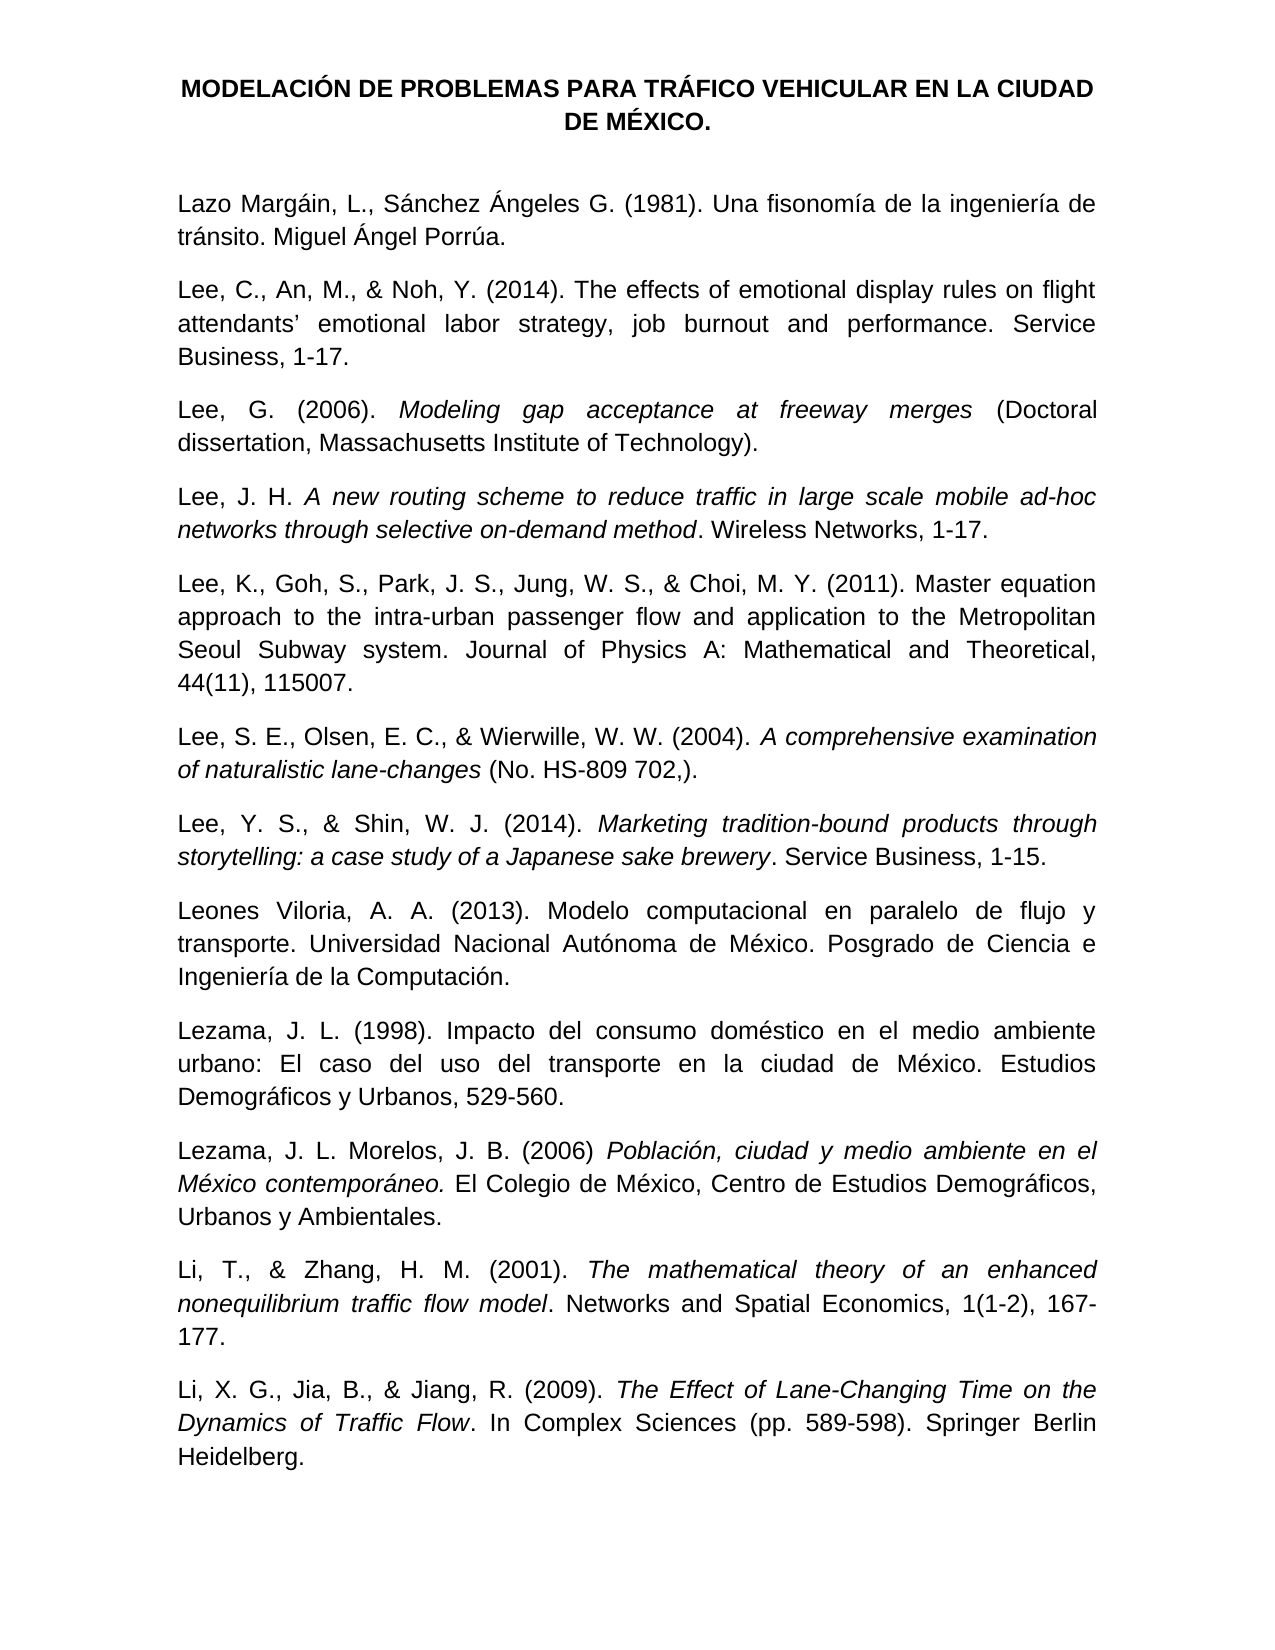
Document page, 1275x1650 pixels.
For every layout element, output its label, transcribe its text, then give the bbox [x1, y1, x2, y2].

text Lezama, J. L. (1998). Impacto del consumo doméstico en el medio ambiente urbano: El caso del uso del transporte en la ciudad de México. Estudios Demográficos y Urbanos, 529-560. [177, 1016, 1098, 1111]
text Lee, G. (2006). Modeling gap acceptance at freeway merges (Doctoral dissertation, Massachusetts Institute of Technology). [177, 395, 1098, 457]
text Lee, C., An, M., & Noh, Y. (2014). The effects of emotional display rules on flight attendants’ emotional labor strategy, job burnout and performance. Service Business, 1-17. [177, 276, 1098, 370]
text Leones Viloria, A. A. (2013). Modelo computacional en paralelo de flujo y transporte. Universidad Nacional Autónoma de México. Posgrado de Ciencia e Ingeniería de la Computación. [177, 896, 1098, 991]
text Lee, K., Goh, S., Park, J. S., Jung, W. S., & Choi, M. Y. (2011). Master equation approach to the intra-urban passenger flow and application to the Metropolitan Seoul Subway system. Journal of Physics A: Mathematical and Theoretical, 44(11), 115007. [177, 569, 1098, 697]
text Lee, J. H. A new routing scheme to reduce traffic in large scale mobile ad-hoc networks through selective on-demand method. Wireless Networks, 1-17. [177, 482, 1098, 544]
text Lee, Y. S., & Shin, W. J. (2014). Marketing tradition-bound products through storytelling: a case study of a Japanese sake brewery. Service Business, 1-15. [177, 809, 1098, 871]
text Lezama, J. L. Morelos, J. B. (2006) Población, ciudad y medio ambiente en el México contemporáneo. El Colegio de México, Centro de Estudios Demográficos, Urbanos y Ambientales. [177, 1136, 1098, 1230]
text Li, T., & Zhang, H. M. (2001). The mathematical theory of an enhanced nonequilibrium traffic flow model. Networks and Spatial Economics, 1(1-2), 167-177. [177, 1256, 1098, 1350]
text Li, X. G., Jia, B., & Jiang, R. (2009). The Effect of Lane-Changing Time on the Dynamics of Traffic Flow. In Complex Sciences (pp. 589-598). Springer Berlin Heidelberg. [177, 1375, 1098, 1470]
text Lee, S. E., Olsen, E. C., & Wierwille, W. W. (2004). A comprehensive examination of naturalistic lane-changes (No. HS-809 702,). [177, 722, 1098, 784]
text Lazo Margáin, L., Sánchez Ángeles G. (1981). Una fisonomía de la ingeniería de tránsito. Miguel Ángel Porrúa. [177, 189, 1098, 250]
